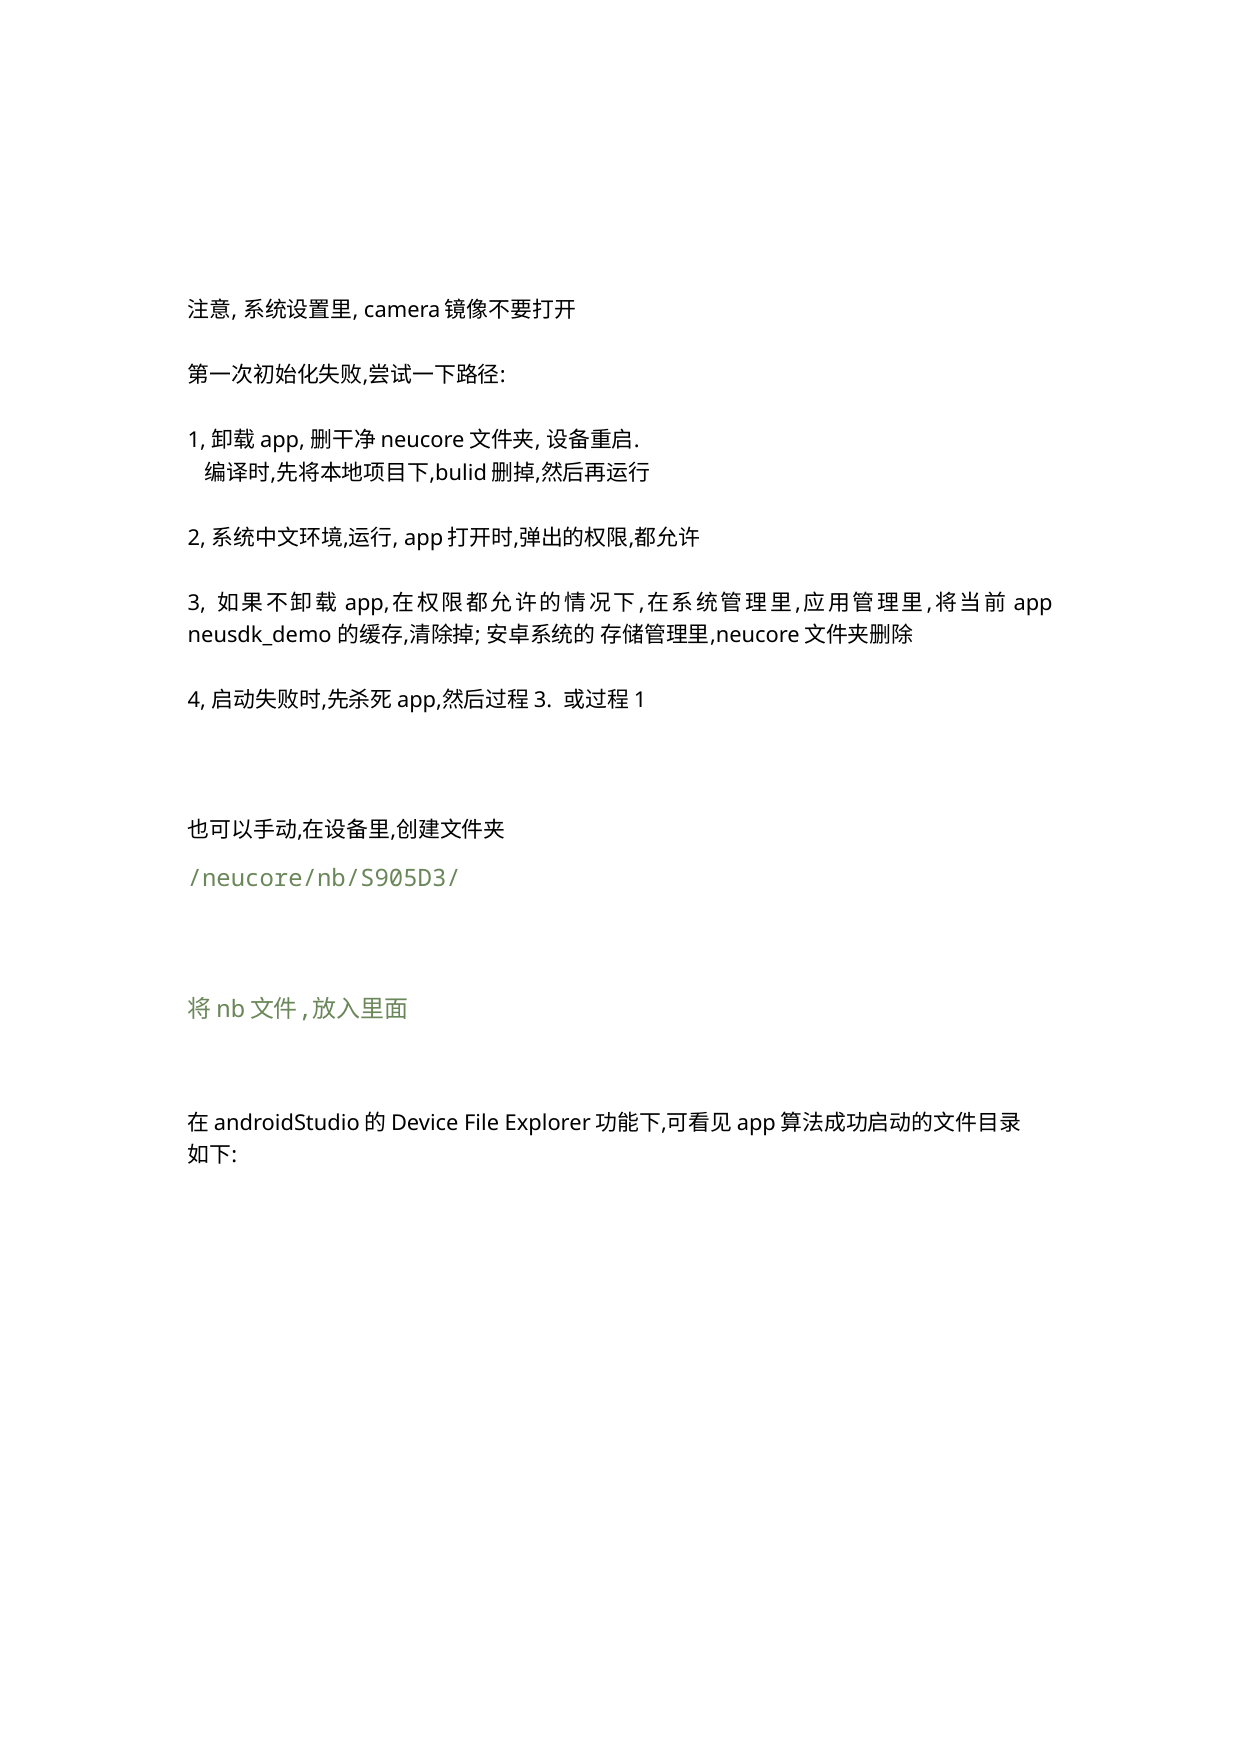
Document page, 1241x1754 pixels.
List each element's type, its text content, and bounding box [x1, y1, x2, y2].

text 3, 如果不卸载app,在权限都允许的情况下,在系统管理里,应用管理里,将当前app neusdk_demo 的缓存,清除掉; 安卓系统的 存储管理里,neucore文件夹删除 [187, 584, 1053, 649]
text 4, 启动失败时,先杀死app,然后过程3. 或过程1 [187, 682, 1053, 714]
text /neucore/nb/S905D3/ [187, 844, 1053, 909]
text 如下: [187, 1137, 1053, 1169]
text 注意, 系统设置里, camera镜像不要打开 [187, 292, 1053, 324]
text 将nb文件,放入里面 [187, 974, 1053, 1039]
text 1, 卸载app, 删干净neucore文件夹, 设备重启. [187, 422, 1053, 454]
text 第一次初始化失败,尝试一下路径: [187, 357, 1053, 389]
text 编译时,先将本地项目下,bulid删掉,然后再运行 [187, 454, 1053, 487]
text 在androidStudio的 Device File Explorer功能下,可看见app算法成功启动的文件目录 [187, 1104, 1053, 1137]
text 也可以手动,在设备里,创建文件夹 [187, 812, 1053, 844]
text 2, 系统中文环境,运行, app打开时,弹出的权限,都允许 [187, 519, 1053, 552]
